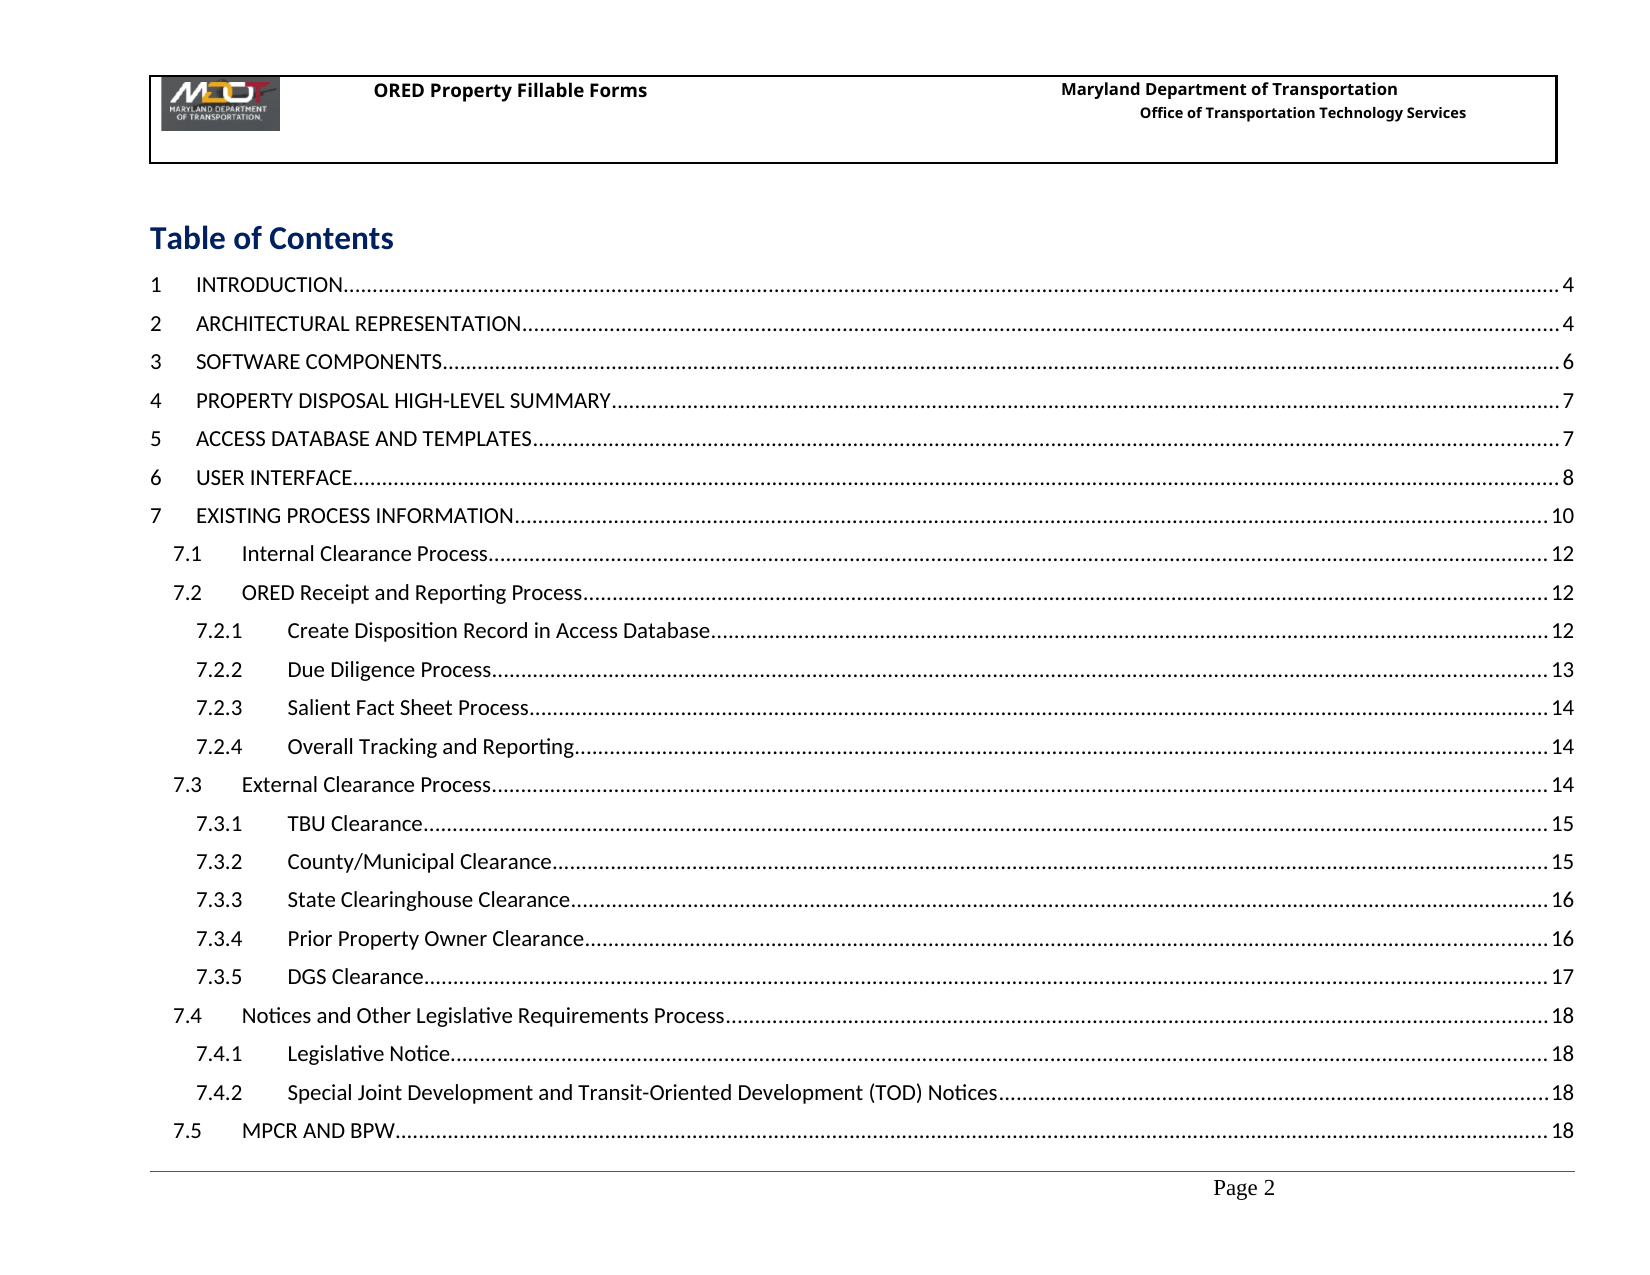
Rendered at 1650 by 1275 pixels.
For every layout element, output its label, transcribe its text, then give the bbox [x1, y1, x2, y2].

text 7.3.2 County/Municipal Clearance 15 [196, 847, 1575, 875]
text 7.2.4 Overall Tracking and Reporting 14 [196, 732, 1575, 760]
text 5 ACCESS DATABASE AND TEMPLATES 7 [150, 424, 1575, 452]
text 7.3.4 Prior Property Owner Clearance 16 [196, 924, 1575, 952]
text 3 SOFTWARE COMPONENTS 6 [150, 347, 1575, 375]
text 7.2.2 Due Diligence Process 13 [196, 655, 1575, 683]
text 7.4 Notices and Other Legislative Requirements Process 18 [173, 1001, 1575, 1029]
text 1 INTRODUCTION 4 [150, 271, 1575, 298]
text 7.3.1 TBU Clearance 15 [196, 809, 1575, 837]
text 7.2.1 Create Disposition Record in Access Database 12 [196, 616, 1575, 644]
picture [161, 77, 280, 131]
text 7.4.2 Special Joint Development and Transit-Oriented Development (TOD) Notices 18 [196, 1078, 1575, 1106]
text 7.3.3 State Clearinghouse Clearance 16 [196, 886, 1575, 913]
text 7.3.5 DGS Clearance 17 [196, 962, 1575, 990]
text 6 USER INTERFACE 8 [150, 463, 1575, 491]
text 7.2.3 Salient Fact Sheet Process 14 [196, 693, 1575, 721]
text 7.2 ORED Receipt and Reporting Process 12 [173, 578, 1575, 606]
text Table of Contents [150, 217, 1575, 258]
text 7.3 External Clearance Process 14 [173, 770, 1575, 798]
text 7 EXISTING PROCESS INFORMATION 10 [150, 501, 1575, 529]
text 7.5 MPCR AND BPW 18 [173, 1116, 1575, 1144]
text 7.4.1 Legislative Notice 18 [196, 1039, 1575, 1067]
text 4 PROPERTY DISPOSAL HIGH-LEVEL SUMMARY 7 [150, 386, 1575, 414]
text 2 ARCHITECTURAL REPRESENTATION 4 [150, 309, 1575, 337]
text 7.1 Internal Clearance Process 12 [173, 539, 1575, 568]
